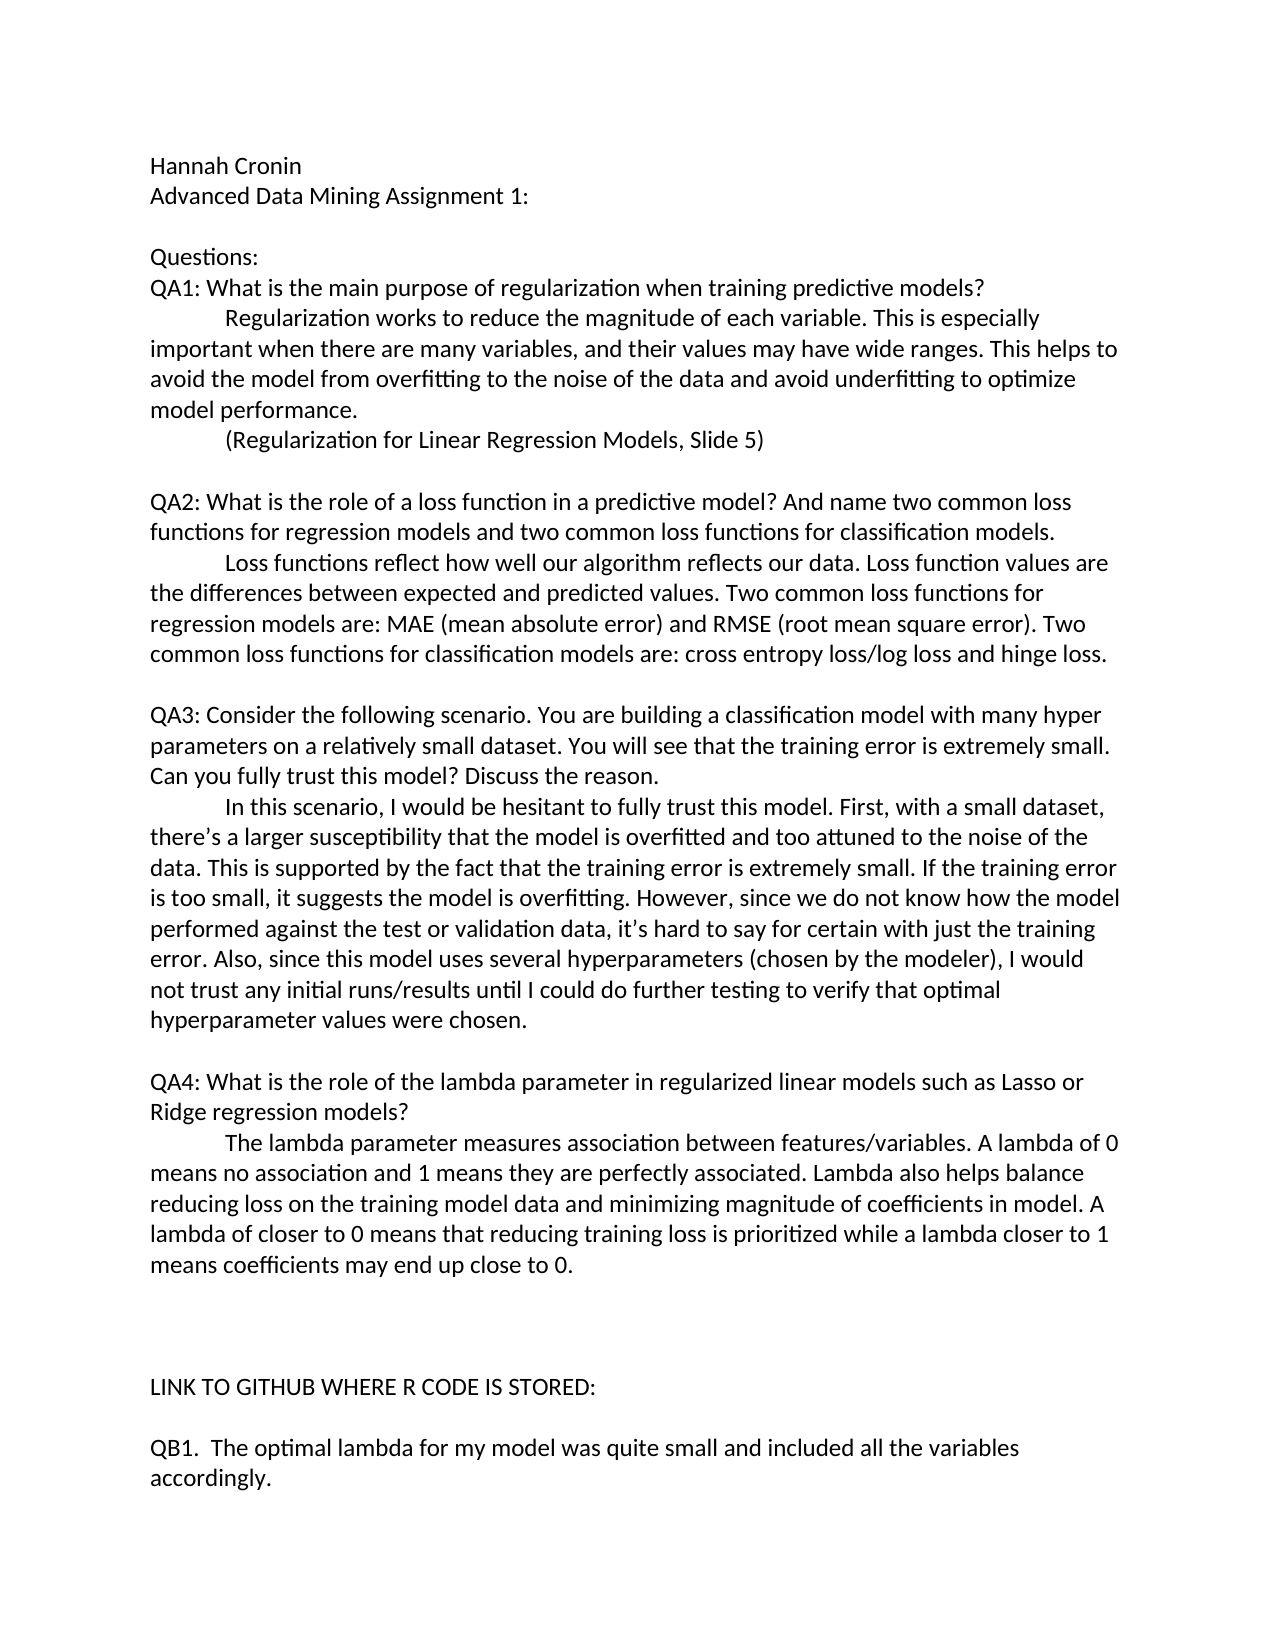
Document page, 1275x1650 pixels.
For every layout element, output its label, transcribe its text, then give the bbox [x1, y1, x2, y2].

text Regularization works to reduce the magnitude of each variable. This is especially important when there are many variables, and their values may have wide ranges. This helps to avoid the model from overfitting to the noise of the data and avoid underfitting to optimize model performance. [150, 303, 1125, 425]
text Loss functions reflect how well our algorithm reflects our data. Loss function values are the differences between expected and predicted values. Two common loss functions for regression models are: MAE (mean absolute error) and RMSE (root mean square error). Two common loss functions for classification models are: cross entropy loss/log loss and hinge loss. [150, 547, 1125, 669]
text parameters on a relatively small dataset. You will see that the training error is extremely small. [150, 730, 1125, 760]
text Ridge regression models? [150, 1096, 1125, 1127]
text LINK TO GITHUB WHERE R CODE IS STORED: [150, 1371, 1125, 1401]
text Advanced Data Mining Assignment 1: [150, 181, 1125, 211]
text In this scenario, I would be hesitant to fully trust this model. First, with a small dataset, there’s a larger susceptibility that the model is overfitted and too attuned to the noise of the data. This is supported by the fact that the training error is extremely small. If the training error is too small, it suggests the model is overfitting. However, since we do not know how the model performed against the test or validation data, it’s hard to say for certain with just the training error. Also, since this model uses several hyperparameters (chosen by the modeler), I would not trust any initial runs/results until I could do further testing to verify that optimal hyperparameter values were chosen. [150, 791, 1125, 1035]
text (Regularization for Linear Regression Models, Slide 5) [150, 425, 1125, 455]
text QA4: What is the role of the lambda parameter in regularized linear models such as Lasso or [150, 1066, 1125, 1096]
text Hannah Cronin [150, 150, 1125, 181]
text functions for regression models and two common loss functions for classification models. [150, 516, 1125, 547]
text The lambda parameter measures association between features/variables. A lambda of 0 means no association and 1 means they are perfectly associated. Lambda also helps balance reducing loss on the training model data and minimizing magnitude of coefficients in model. A lambda of closer to 0 means that reducing training loss is prioritized while a lambda closer to 1 means coefficients may end up close to 0. [150, 1127, 1125, 1279]
text QA2: What is the role of a loss function in a predictive model? And name two common loss [150, 486, 1125, 516]
text Questions: [150, 242, 1125, 272]
text Can you fully trust this model? Discuss the reason. [150, 760, 1125, 791]
text QB1. The optimal lambda for my model was quite small and included all the variables accordingly. [150, 1432, 1125, 1493]
text QA3: Consider the following scenario. You are building a classification model with many hyper [150, 699, 1125, 730]
text QA1: What is the main purpose of regularization when training predictive models? [150, 272, 1125, 303]
